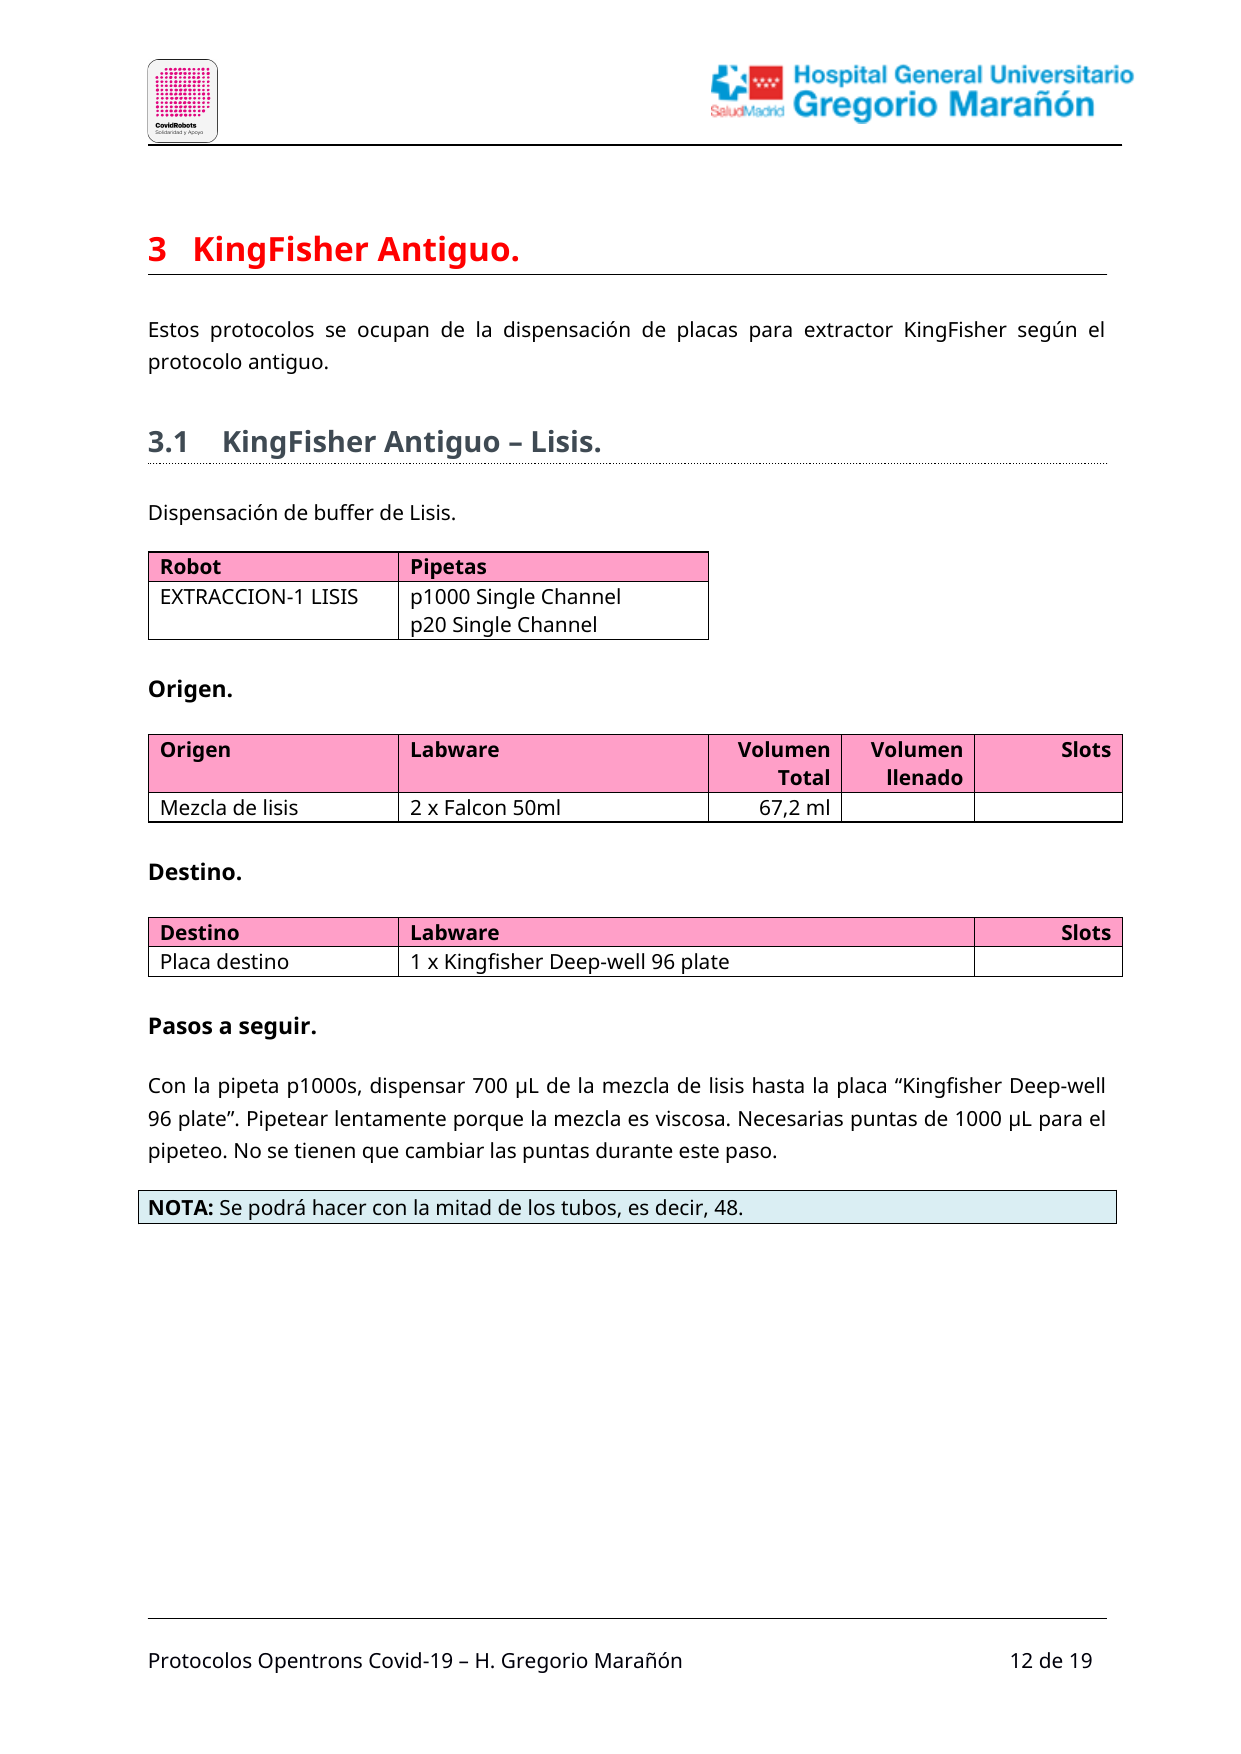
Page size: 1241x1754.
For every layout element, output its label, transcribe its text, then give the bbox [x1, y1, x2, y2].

subtitle Pasos a seguir. [148, 1010, 1107, 1041]
table_header Volumen Total [709, 735, 841, 792]
subtitle KingFisher Antiguo. [148, 226, 1107, 274]
picture [147, 59, 218, 143]
table_header Pipetas [399, 553, 708, 581]
table_cell Placa destino [149, 947, 398, 976]
table_cell p1000 Single Channel p20 Single Channel [399, 582, 708, 639]
table_header Destino [149, 918, 398, 946]
table_cell [975, 947, 1122, 976]
subtitle Origen. [148, 673, 1107, 704]
table_cell EXTRACCION-1 LISIS [149, 582, 398, 639]
table_cell 2 x Falcon 50ml [399, 793, 708, 821]
text Con la pipeta p1000s, dispensar 700 µL de la mezcla de lisis hasta la placa “Kingfisher Deep-well 96 plate”. Pipetear lentamente porque la mezcla es viscosa. Necesarias puntas de 1000 µL para el pipeteo. No se tienen que cambiar las puntas durante este paso. [148, 1071, 1107, 1165]
picture [711, 62, 1136, 124]
table_header Labware [399, 735, 708, 792]
table_cell 67,2 ml [709, 793, 841, 821]
subtitle KingFisher Antiguo – Lisis. [148, 422, 1107, 464]
text Estos protocolos se ocupan de la dispensación de placas para extractor KingFisher según el protocolo antiguo. [148, 315, 1107, 376]
text Dispensación de buffer de Lisis. [148, 498, 1107, 526]
table_header Volumen llenado [842, 735, 974, 792]
table_cell Mezcla de lisis [149, 793, 398, 821]
table_header Slots [975, 735, 1122, 792]
table_header Labware [399, 918, 974, 946]
table_cell [842, 793, 974, 821]
table_header Slots [975, 918, 1122, 946]
text NOTA: Se podrá hacer con la mitad de los tubos, es decir, 48. [139, 1191, 1116, 1223]
subtitle Destino. [148, 856, 1107, 887]
table_cell [975, 793, 1122, 821]
table_cell 1 x Kingfisher Deep-well 96 plate [399, 947, 974, 976]
table_header Origen [149, 735, 398, 792]
table_header Robot [149, 553, 398, 581]
